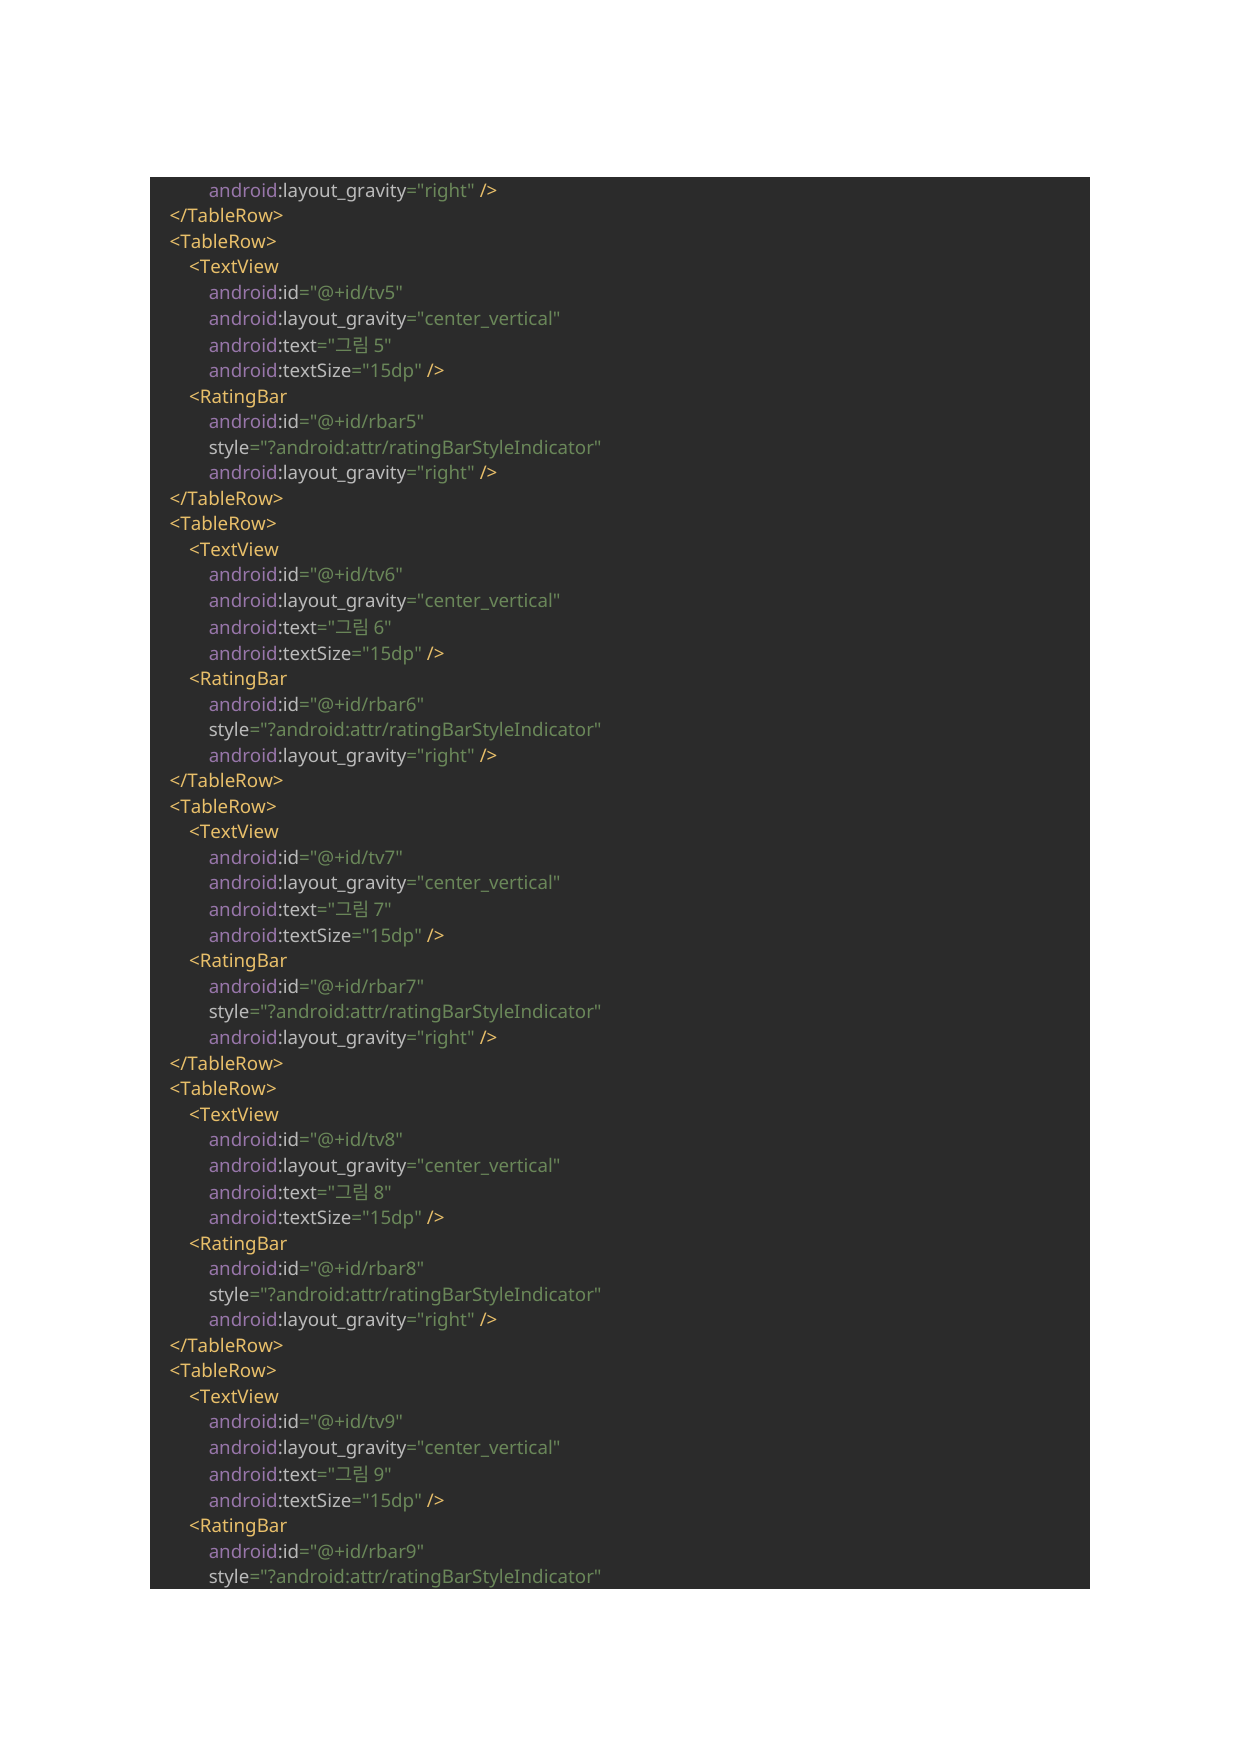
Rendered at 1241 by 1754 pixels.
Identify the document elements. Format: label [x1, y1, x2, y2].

text [150, 177, 1090, 1589]
